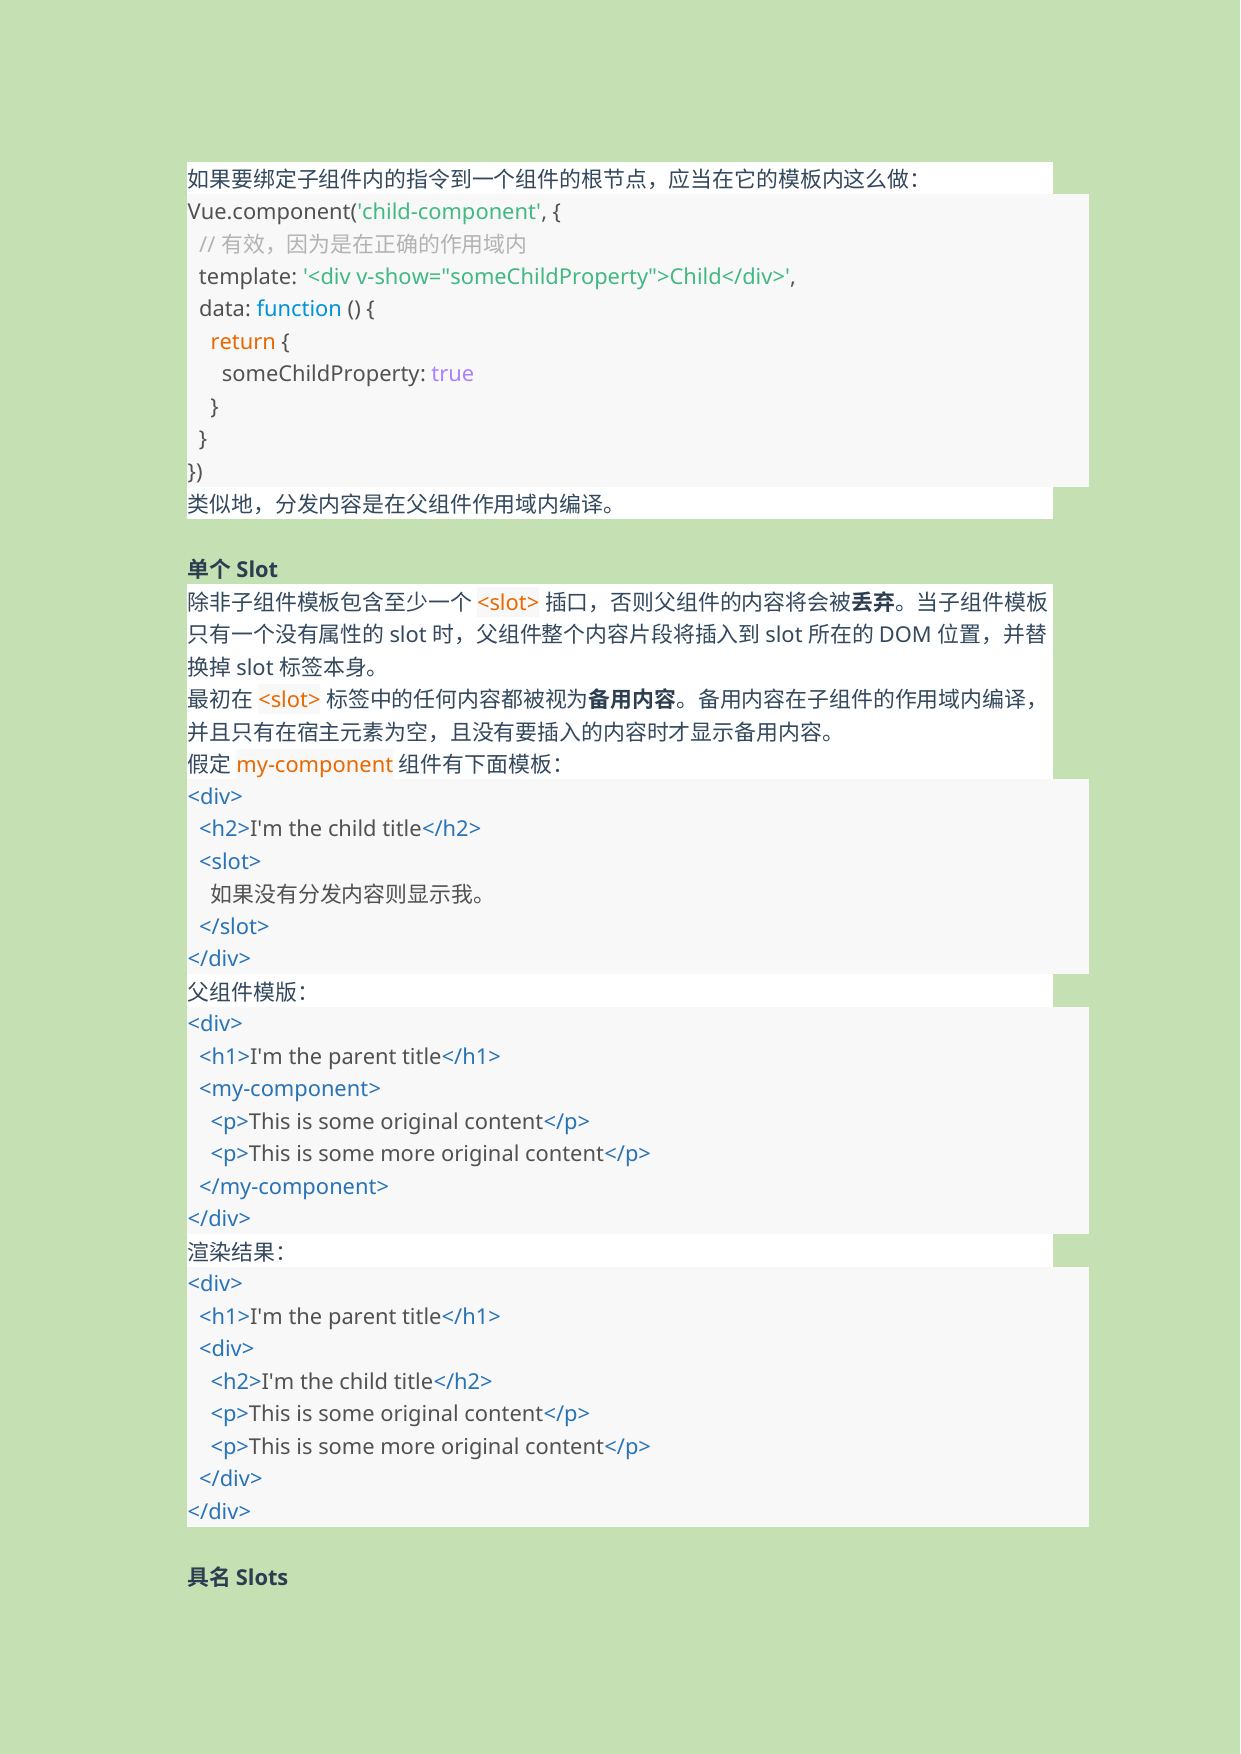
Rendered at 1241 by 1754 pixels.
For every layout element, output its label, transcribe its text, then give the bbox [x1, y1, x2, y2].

text 除非子组件模板包含至少一个 <slot> 插口，否则父组件的内容将会被丢弃。当子组件模板只有一个没有属性的 slot 时，父组件整个内容片段将插入到 slot 所在的 DOM 位置，并替换掉 slot 标签本身。 [187, 584, 1053, 682]
subtitle 单个 Slot [187, 552, 1053, 584]
text 假定 my-component 组件有下面模板： [187, 747, 1053, 779]
text 渲染结果： [187, 1234, 1053, 1267]
subtitle 具名Slots [187, 1559, 1053, 1592]
text 如果要绑定子组件内的指令到一个组件的根节点，应当在它的模板内这么做： [187, 162, 1053, 194]
text 类似地，分发内容是在父组件作用域内编译。 [187, 487, 1053, 519]
text 父组件模版： [187, 974, 1053, 1007]
text 最初在 <slot> 标签中的任何内容都被视为备用内容。备用内容在子组件的作用域内编译，并且只有在宿主元素为空，且没有要插入的内容时才显示备用内容。 [187, 682, 1053, 747]
